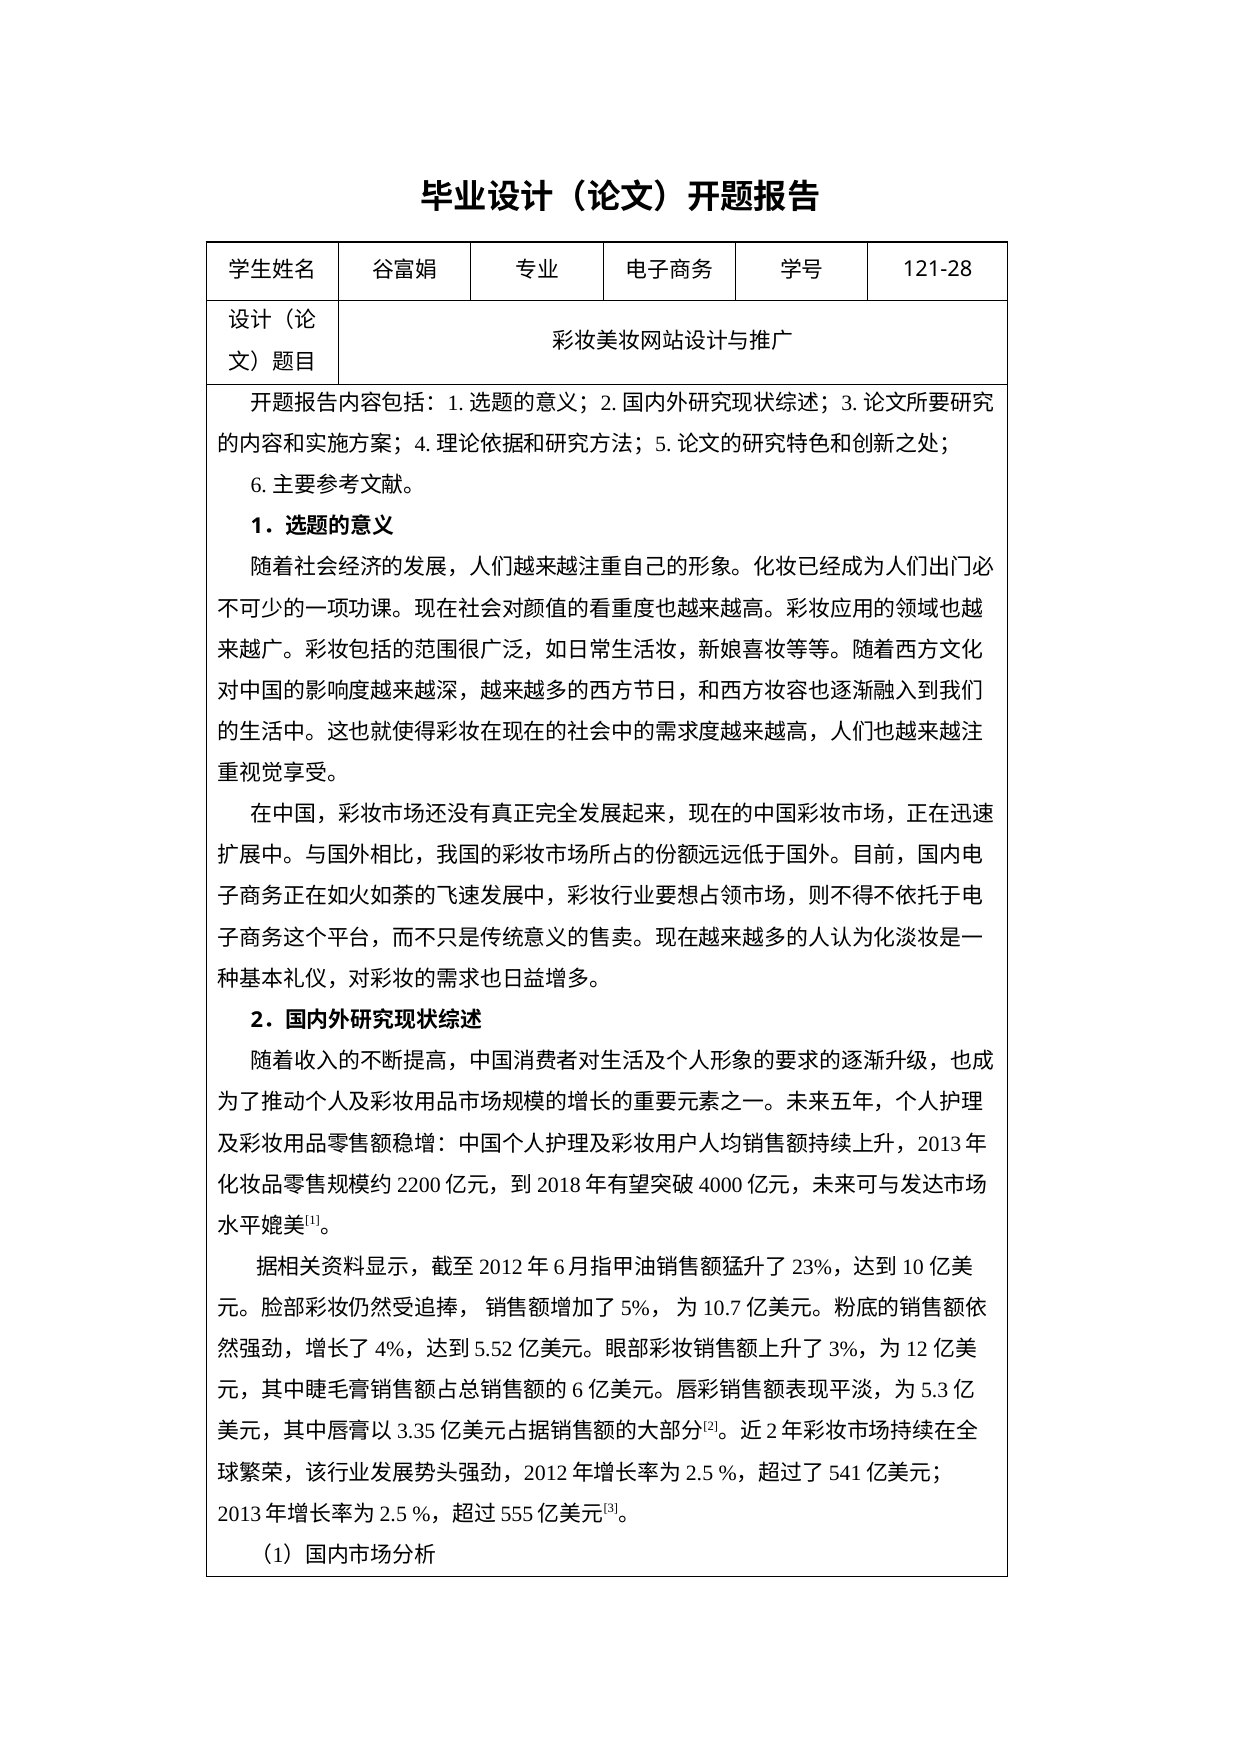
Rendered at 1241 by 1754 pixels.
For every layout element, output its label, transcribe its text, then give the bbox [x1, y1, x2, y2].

table_header 谷富娟 [339, 243, 470, 300]
text 毕业设计（论文）开题报告 [187, 162, 1053, 227]
table_header 电子商务 [604, 243, 735, 300]
table_header 学生姓名 [207, 243, 338, 300]
table_cell 彩妆美妆网站设计与推广 [339, 301, 1007, 384]
table_header 学号 [736, 243, 867, 300]
table_header 121-28 [868, 243, 1007, 300]
table_header 专业 [471, 243, 603, 300]
table_cell 设计（论文）题目 [207, 301, 338, 384]
